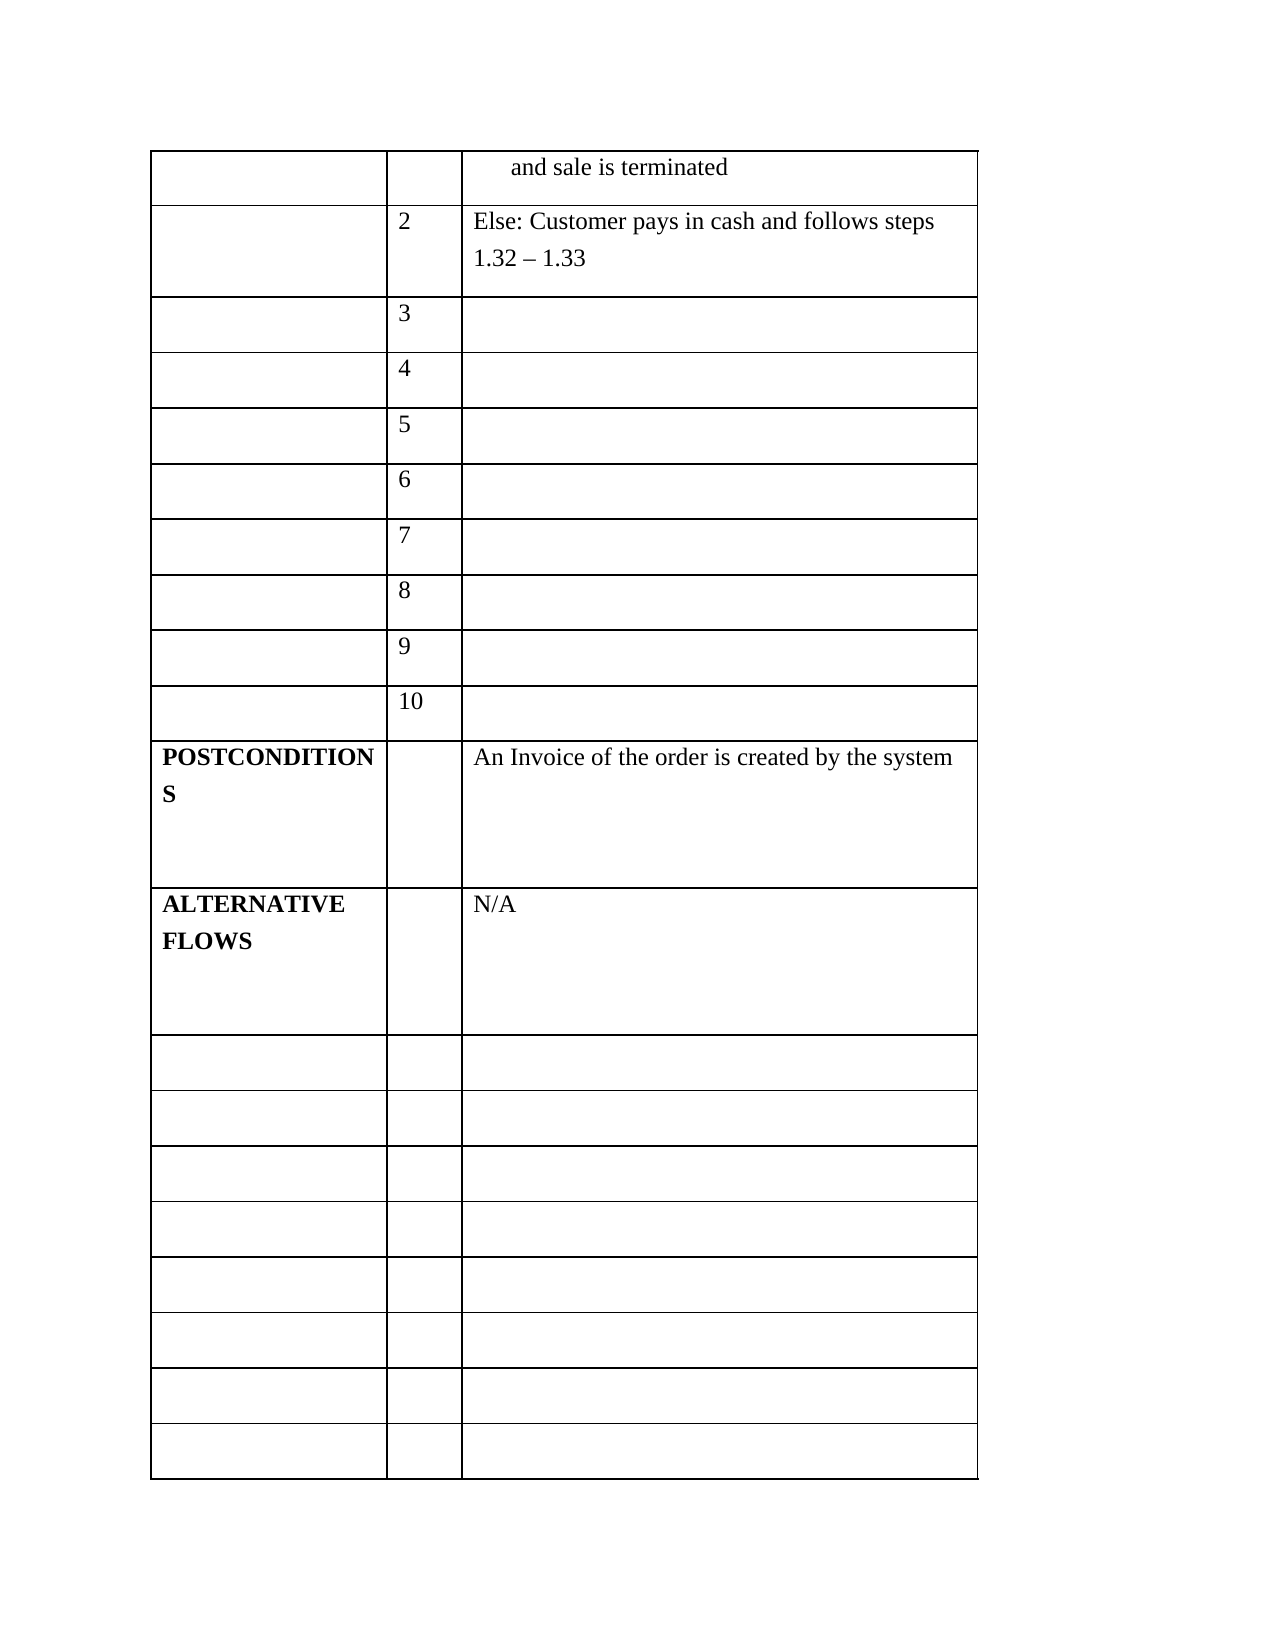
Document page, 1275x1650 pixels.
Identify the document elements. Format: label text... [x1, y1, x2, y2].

table_cell [388, 1147, 461, 1201]
table_cell 3 [388, 298, 461, 352]
table_cell [463, 1147, 977, 1201]
table_cell [463, 353, 977, 407]
table_cell [463, 631, 977, 685]
table_cell [388, 742, 461, 887]
table_cell [152, 687, 386, 740]
table_cell [152, 152, 386, 204]
table_cell [463, 1258, 977, 1312]
table_cell [388, 1091, 461, 1145]
table_cell [463, 1202, 977, 1256]
table_cell [152, 353, 386, 407]
table_cell An Invoice of the order is created by the system [463, 742, 977, 887]
table_cell [388, 1313, 461, 1367]
table_cell [463, 1424, 977, 1478]
table_cell 9 [388, 631, 461, 685]
table_cell [388, 1258, 461, 1312]
table_cell 5 [388, 409, 461, 463]
table_cell [152, 1091, 386, 1145]
table_cell 2 [388, 206, 461, 296]
table_cell [463, 520, 977, 574]
table_cell [388, 889, 461, 1034]
table_cell ALTERNATIVE FLOWS [152, 889, 386, 1034]
table_cell [152, 631, 386, 685]
table_cell [152, 1147, 386, 1201]
table_cell [152, 576, 386, 629]
table_cell [463, 1091, 977, 1145]
table_cell [388, 1424, 461, 1478]
table_cell 8 [388, 576, 461, 629]
table_cell 6 [388, 465, 461, 518]
table_cell [152, 1202, 386, 1256]
table_cell Else: Customer pays in cash and follows steps 1.32 – 1.33 [463, 206, 977, 296]
table_cell [463, 576, 977, 629]
table_cell [152, 465, 386, 518]
table_cell [152, 1424, 386, 1478]
table_cell [388, 1036, 461, 1089]
table_cell 4 [388, 353, 461, 407]
table_cell [152, 1036, 386, 1089]
table_cell [152, 520, 386, 574]
table_cell [388, 1202, 461, 1256]
table_cell 7 [388, 520, 461, 574]
table_cell [152, 1258, 386, 1312]
table_cell [152, 409, 386, 463]
table_cell [463, 465, 977, 518]
table_cell [463, 1313, 977, 1367]
table_cell [152, 298, 386, 352]
table_cell [463, 1369, 977, 1423]
table_cell 10 [388, 687, 461, 740]
table_cell [463, 409, 977, 463]
table_cell POSTCONDITIONS [152, 742, 386, 887]
table_cell N/A [463, 889, 977, 1034]
table_cell [463, 298, 977, 352]
table_cell [152, 1369, 386, 1423]
table_cell [463, 687, 977, 740]
table_cell [463, 1036, 977, 1089]
table_cell [152, 1313, 386, 1367]
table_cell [463, 152, 977, 204]
table_cell 1 [388, 152, 461, 204]
table_cell [152, 206, 386, 296]
table_cell [388, 1369, 461, 1423]
